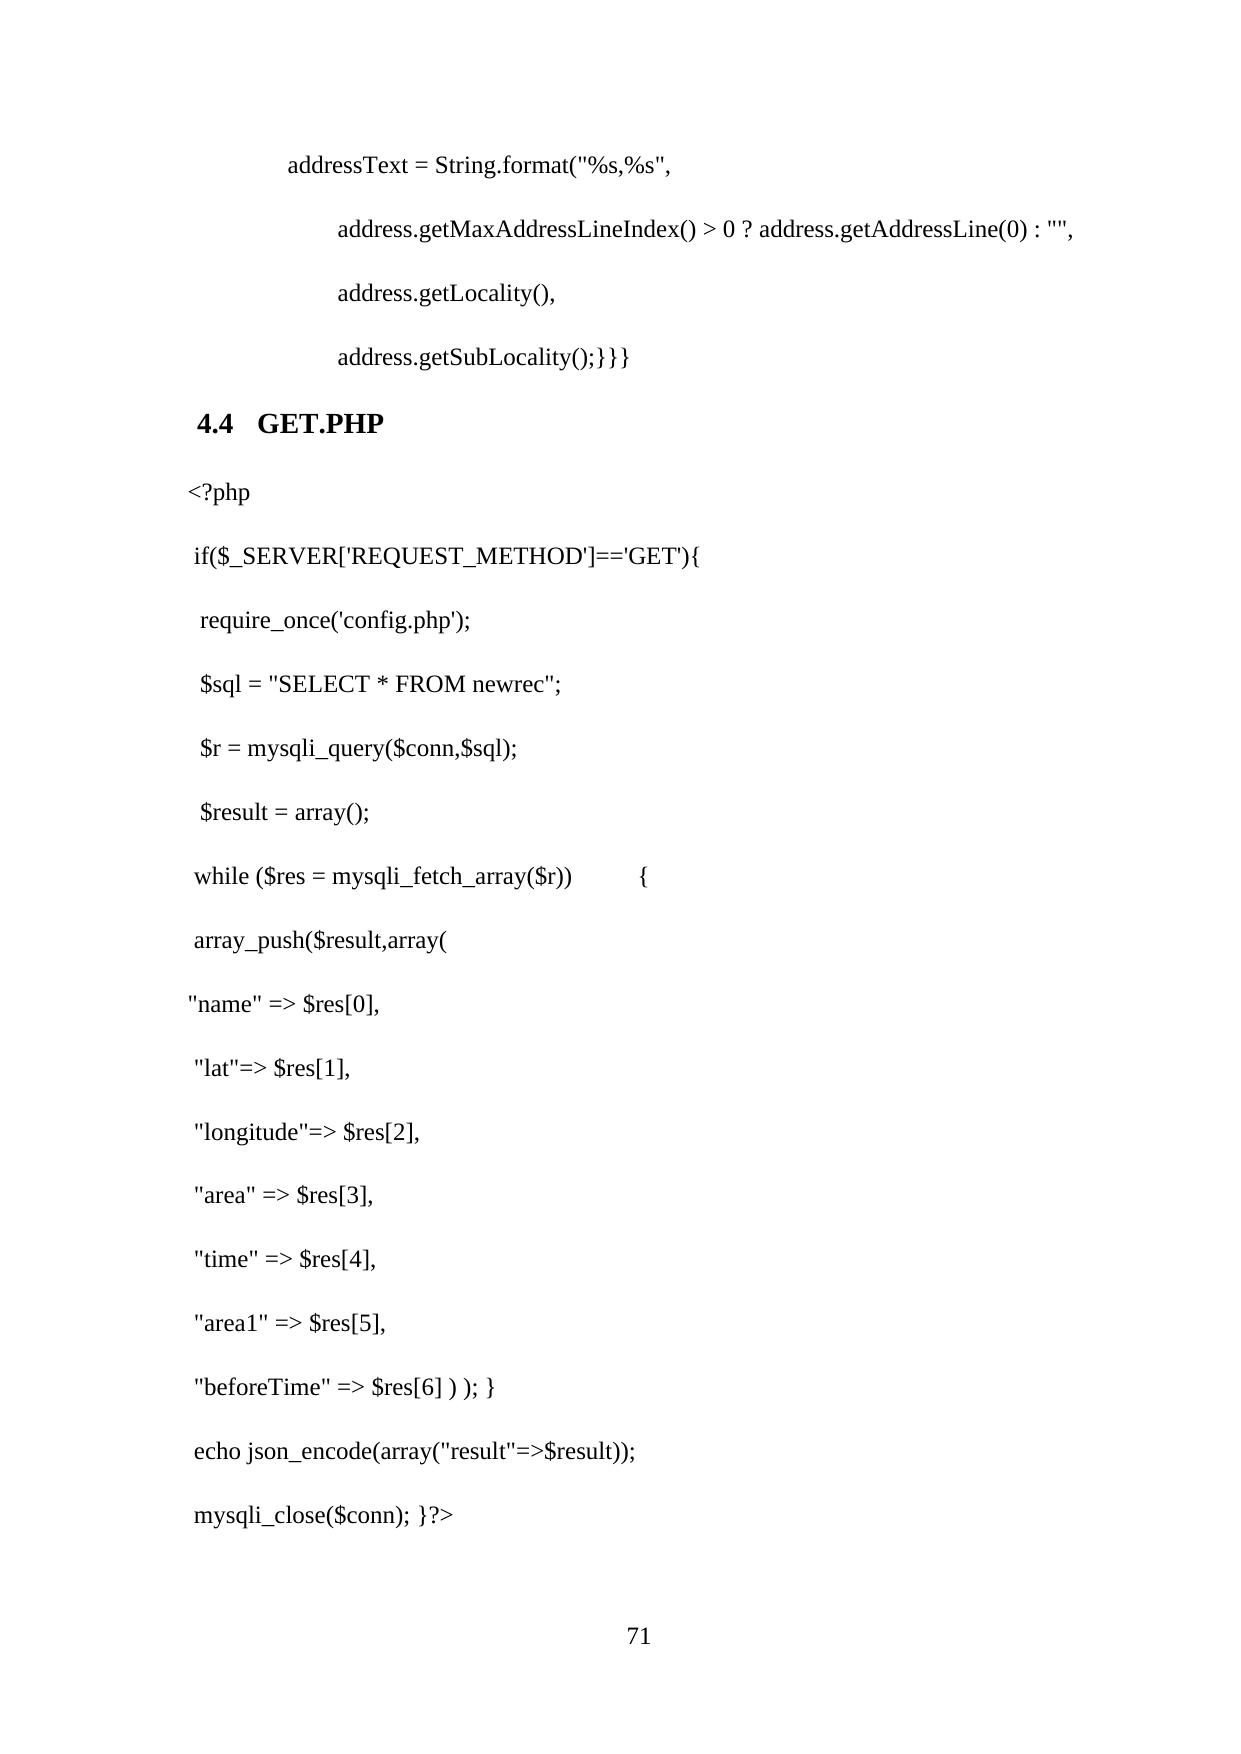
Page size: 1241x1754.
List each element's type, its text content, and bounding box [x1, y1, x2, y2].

text echo json_encode(array("result"=>$result)); [187, 1436, 1090, 1465]
subtitle GET.PHP [197, 406, 1090, 439]
text $result = array(); [187, 797, 1090, 826]
text "area" => $res[3], [187, 1181, 1090, 1209]
text $sql = "SELECT * FROM newrec"; [187, 669, 1090, 698]
text address.getMaxAddressLineIndex() > 0 ? address.getAddressLine(0) : "", [187, 214, 1090, 243]
text array_push($result,array( [187, 925, 1090, 953]
text <?php [187, 477, 1090, 506]
text require_once('config.php'); [187, 605, 1090, 634]
text addressText = String.format("%s,%s", [187, 150, 1090, 179]
text $r = mysqli_query($conn,$sql); [187, 733, 1090, 762]
text "time" => $res[4], [187, 1244, 1090, 1273]
text while ($res = mysqli_fetch_array($r)) { [187, 861, 1090, 889]
text "name" => $res[0], [187, 989, 1090, 1017]
text "area1" => $res[5], [187, 1308, 1090, 1337]
text "longitude"=> $res[2], [187, 1117, 1090, 1145]
text "lat"=> $res[1], [187, 1053, 1090, 1081]
text address.getLocality(), [187, 278, 1090, 307]
text mysqli_close($conn); }?> [187, 1500, 1090, 1529]
text address.getSubLocality();}}} [187, 342, 1090, 371]
text "beforeTime" => $res[6] ) ); } [187, 1372, 1090, 1401]
text if($_SERVER['REQUEST_METHOD']=='GET'){ [187, 541, 1090, 570]
